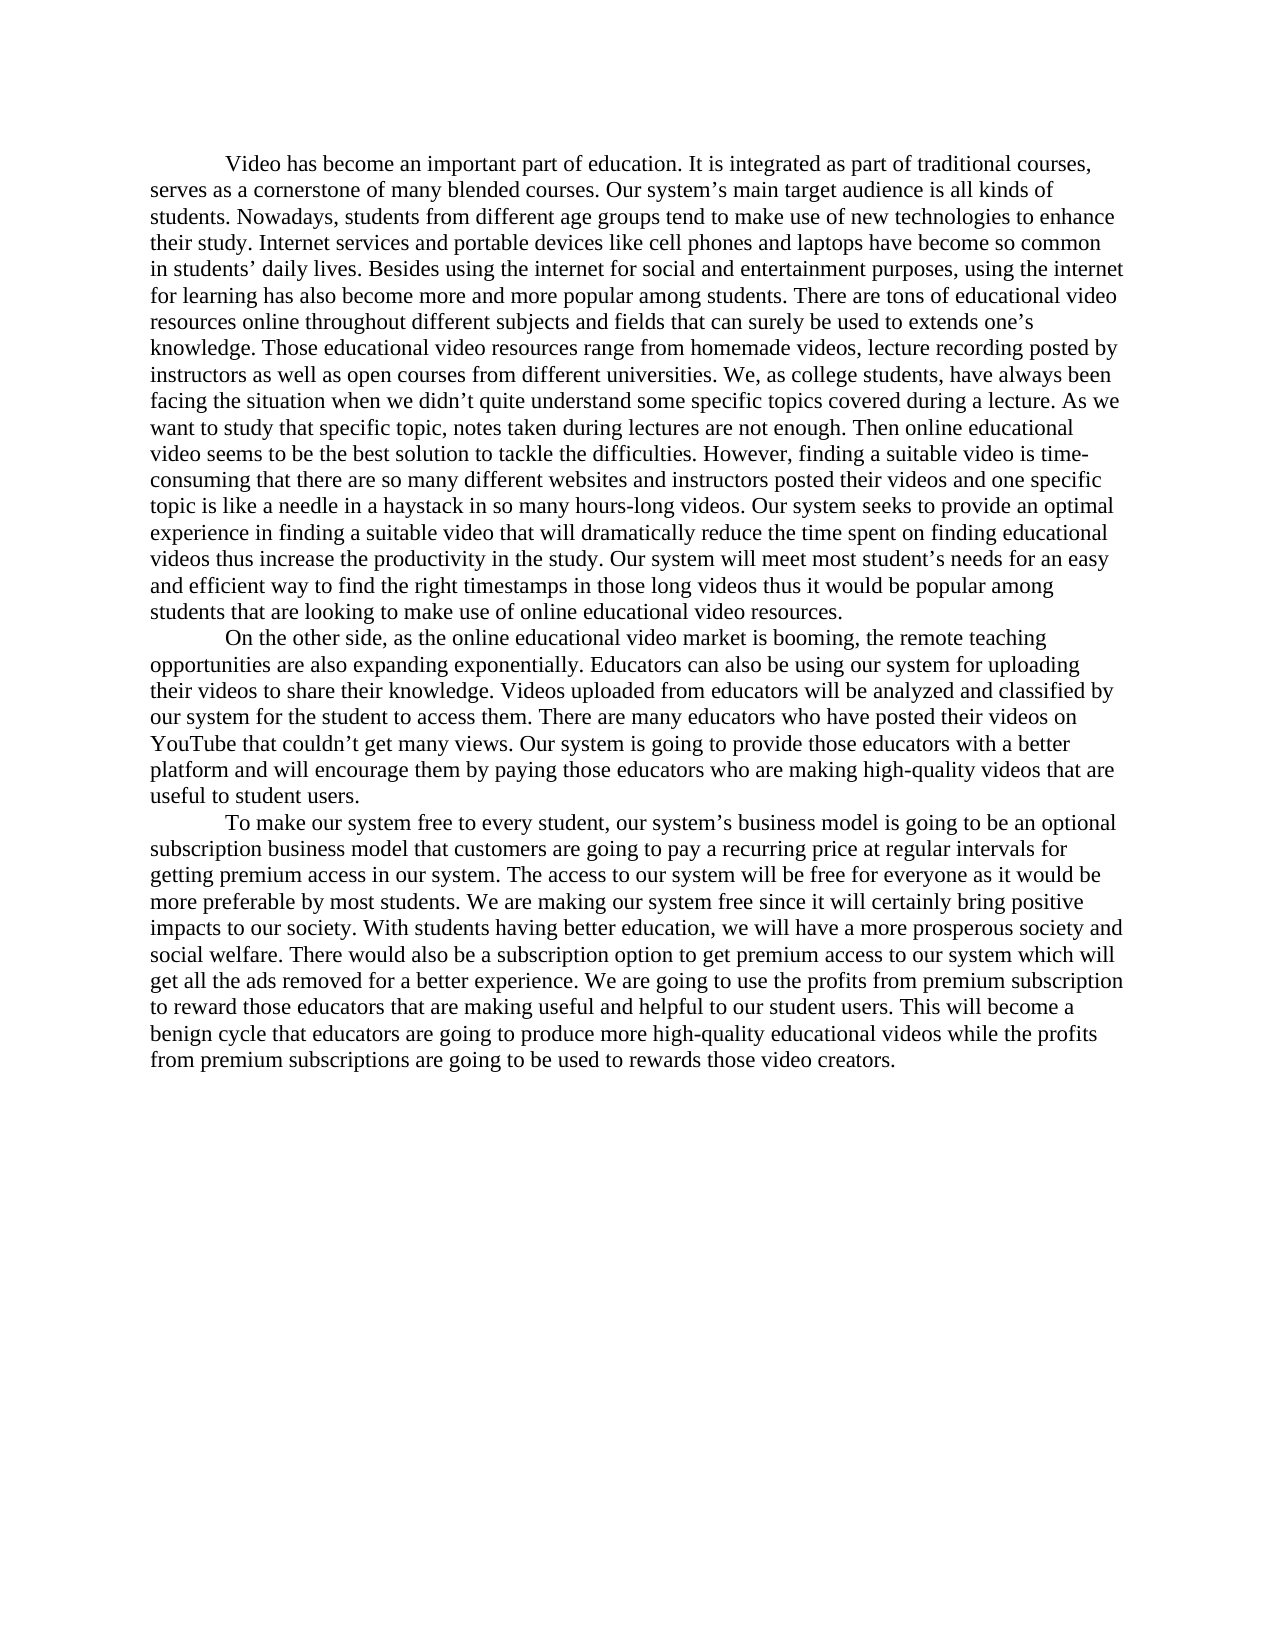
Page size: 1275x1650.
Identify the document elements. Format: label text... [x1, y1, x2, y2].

text Video has become an important part of education. It is integrated as part of traditional courses, serves as a cornerstone of many blended courses. Our system’s main target audience is all kinds of students. Nowadays, students from different age groups tend to make use of new technologies to enhance their study. Internet services and portable devices like cell phones and laptops have become so common in students’ daily lives. Besides using the internet for social and entertainment purposes, using the internet for learning has also become more and more popular among students. There are tons of educational video resources online throughout different subjects and fields that can surely be used to extends one’s knowledge. Those educational video resources range from homemade videos, lecture recording posted by instructors as well as open courses from different universities. We, as college students, have always been facing the situation when we didn’t quite understand some specific topics covered during a lecture. As we want to study that specific topic, notes taken during lectures are not enough. Then online educational video seems to be the best solution to tackle the difficulties. However, finding a suitable video is time-consuming that there are so many different websites and instructors posted their videos and one specific topic is like a needle in a haystack in so many hours-long videos. Our system seeks to provide an optimal experience in finding a suitable video that will dramatically reduce the time spent on finding educational videos thus increase the productivity in the study. Our system will meet most student’s needs for an easy and efficient way to find the right timestamps in those long videos thus it would be popular among students that are looking to make use of online educational video resources. [150, 150, 1125, 624]
text On the other side, as the online educational video market is booming, the remote teaching opportunities are also expanding exponentially. Educators can also be using our system for uploading their videos to share their knowledge. Videos uploaded from educators will be analyzed and classified by our system for the student to access them. There are many educators who have posted their videos on YouTube that couldn’t get many views. Our system is going to provide those educators with a better platform and will encourage them by paying those educators who are making high-quality videos that are useful to student users. [150, 624, 1125, 809]
text To make our system free to every student, our system’s business model is going to be an optional subscription business model that customers are going to pay a recurring price at regular intervals for getting premium access in our system. The access to our system will be free for everyone as it would be more preferable by most students. We are making our system free since it will certainly bring positive impacts to our society. With students having better education, we will have a more prosperous society and social welfare. There would also be a subscription option to get premium access to our system which will get all the ads removed for a better experience. We are going to use the profits from premium subscription to reward those educators that are making useful and helpful to our student users. This will become a benign cycle that educators are going to produce more high-quality educational videos while the profits from premium subscriptions are going to be used to rewards those video creators. [150, 809, 1125, 1072]
